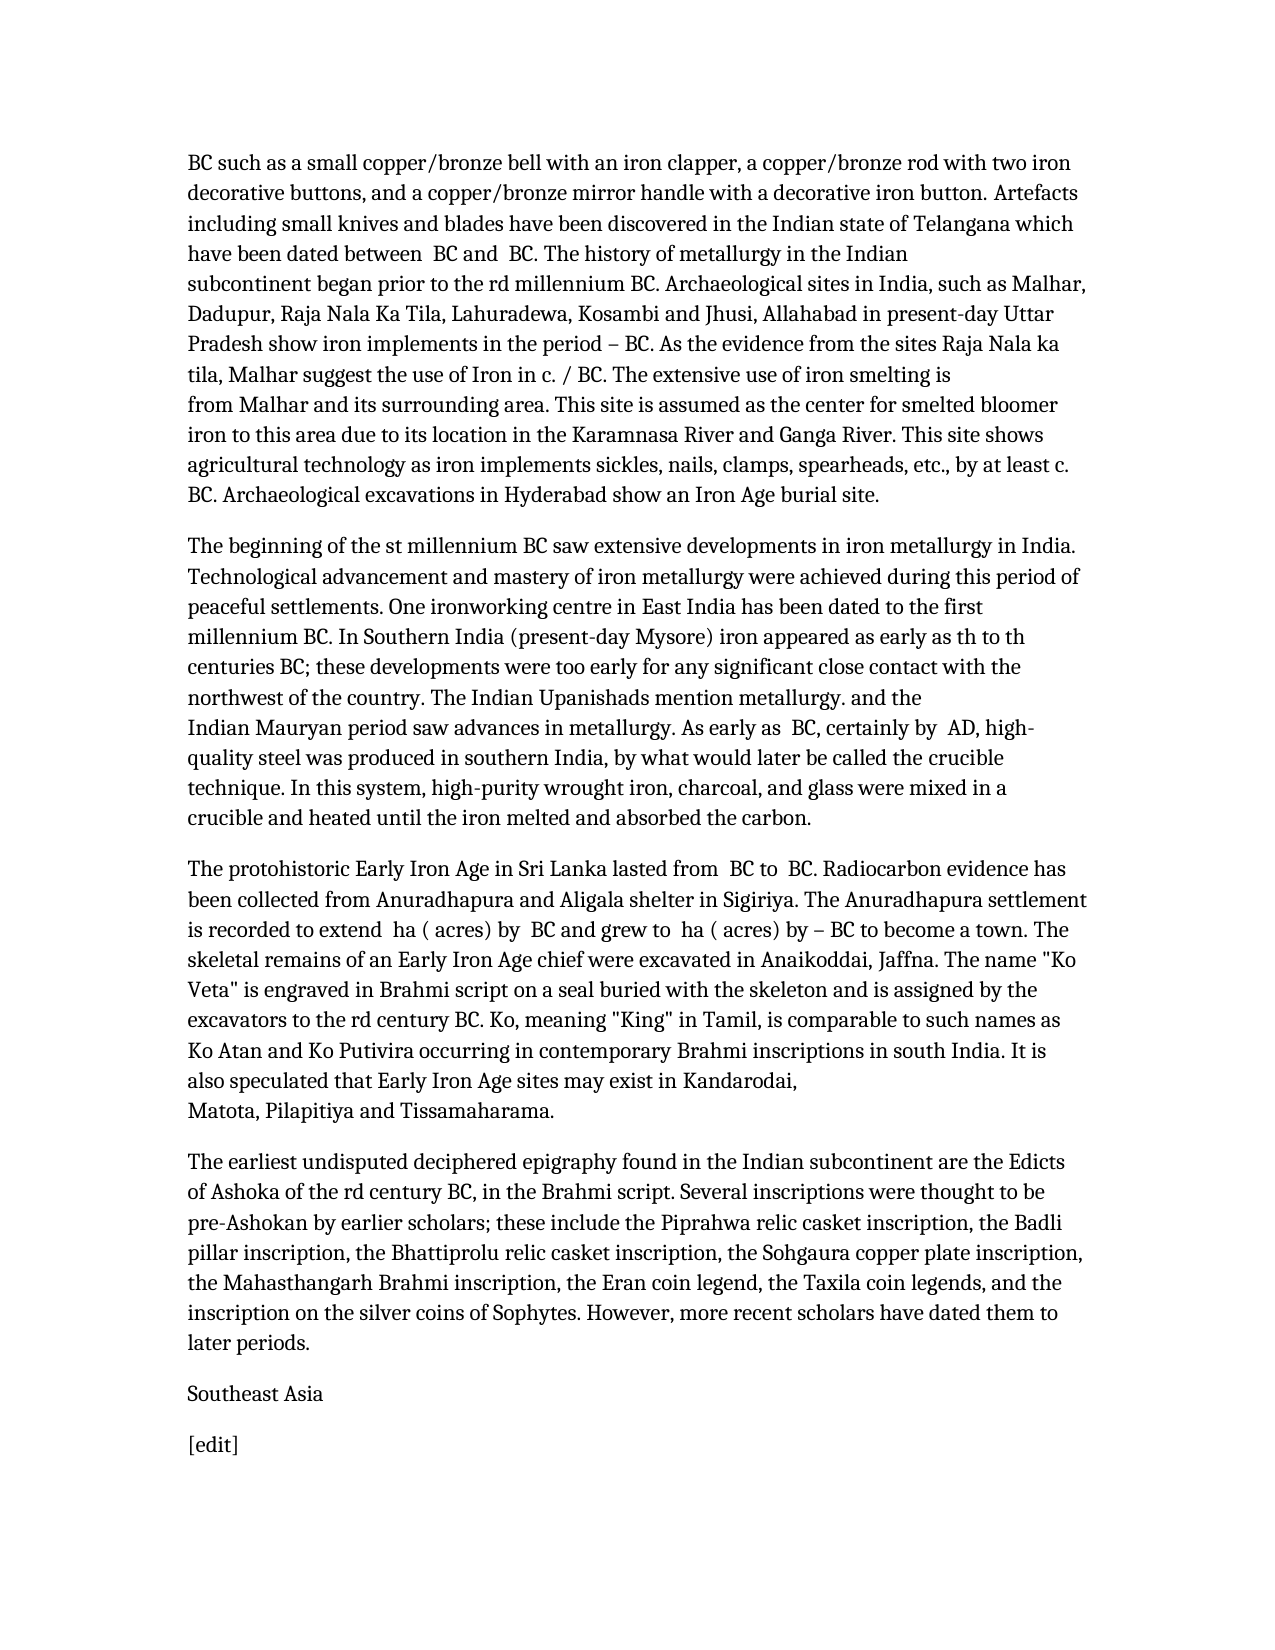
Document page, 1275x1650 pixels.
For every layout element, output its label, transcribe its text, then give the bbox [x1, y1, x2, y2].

text The earliest undisputed deciphered epigraphy found in the Indian subcontinent are the Edicts of Ashoka of the rd century BC, in the Brahmi script. Several inscriptions were thought to be pre-Ashokan by earlier scholars; these include the Piprahwa relic casket inscription, the Badli pillar inscription, the Bhattiprolu relic casket inscription, the Sohgaura copper plate inscription, the Mahasthangarh Brahmi inscription, the Eran coin legend, the Taxila coin legends, and the inscription on the silver coins of Sophytes. However, more recent scholars have dated them to later periods. [187, 1149, 1087, 1357]
text [edit] [187, 1432, 1087, 1459]
text Southeast Asia [187, 1381, 1087, 1408]
text The protohistoric Early Iron Age in Sri Lanka lasted from BC to BC. Radiocarbon evidence has been collected from Anuradhapura and Aligala shelter in Sigiriya. The Anuradhapura settlement is recorded to extend ha ( acres) by BC and grew to ha ( acres) by – BC to become a town. The skeletal remains of an Early Iron Age chief were excavated in Anaikoddai, Jaffna. The name "Ko Veta" is engraved in Brahmi script on a seal buried with the skeleton and is assigned by the excavators to the rd century BC. Ko, meaning "King" in Tamil, is comparable to such names as Ko Atan and Ko Putivira occurring in contemporary Brahmi inscriptions in south India. It is also speculated that Early Iron Age sites may exist in Kandarodai, Matota, Pilapitiya and Tissamaharama. [187, 856, 1087, 1124]
text The beginning of the st millennium BC saw extensive developments in iron metallurgy in India. Technological advancement and mastery of iron metallurgy were achieved during this period of peaceful settlements. One ironworking centre in East India has been dated to the first millennium BC. In Southern India (present-day Mysore) iron appeared as early as th to th centuries BC; these developments were too early for any significant close contact with the northwest of the country. The Indian Upanishads mention metallurgy. and the Indian Mauryan period saw advances in metallurgy. As early as BC, certainly by AD, high-quality steel was produced in southern India, by what would later be called the crucible technique. In this system, high-purity wrought iron, charcoal, and glass were mixed in a crucible and heated until the iron melted and absorbed the carbon. [187, 533, 1087, 832]
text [187, 150, 1087, 509]
